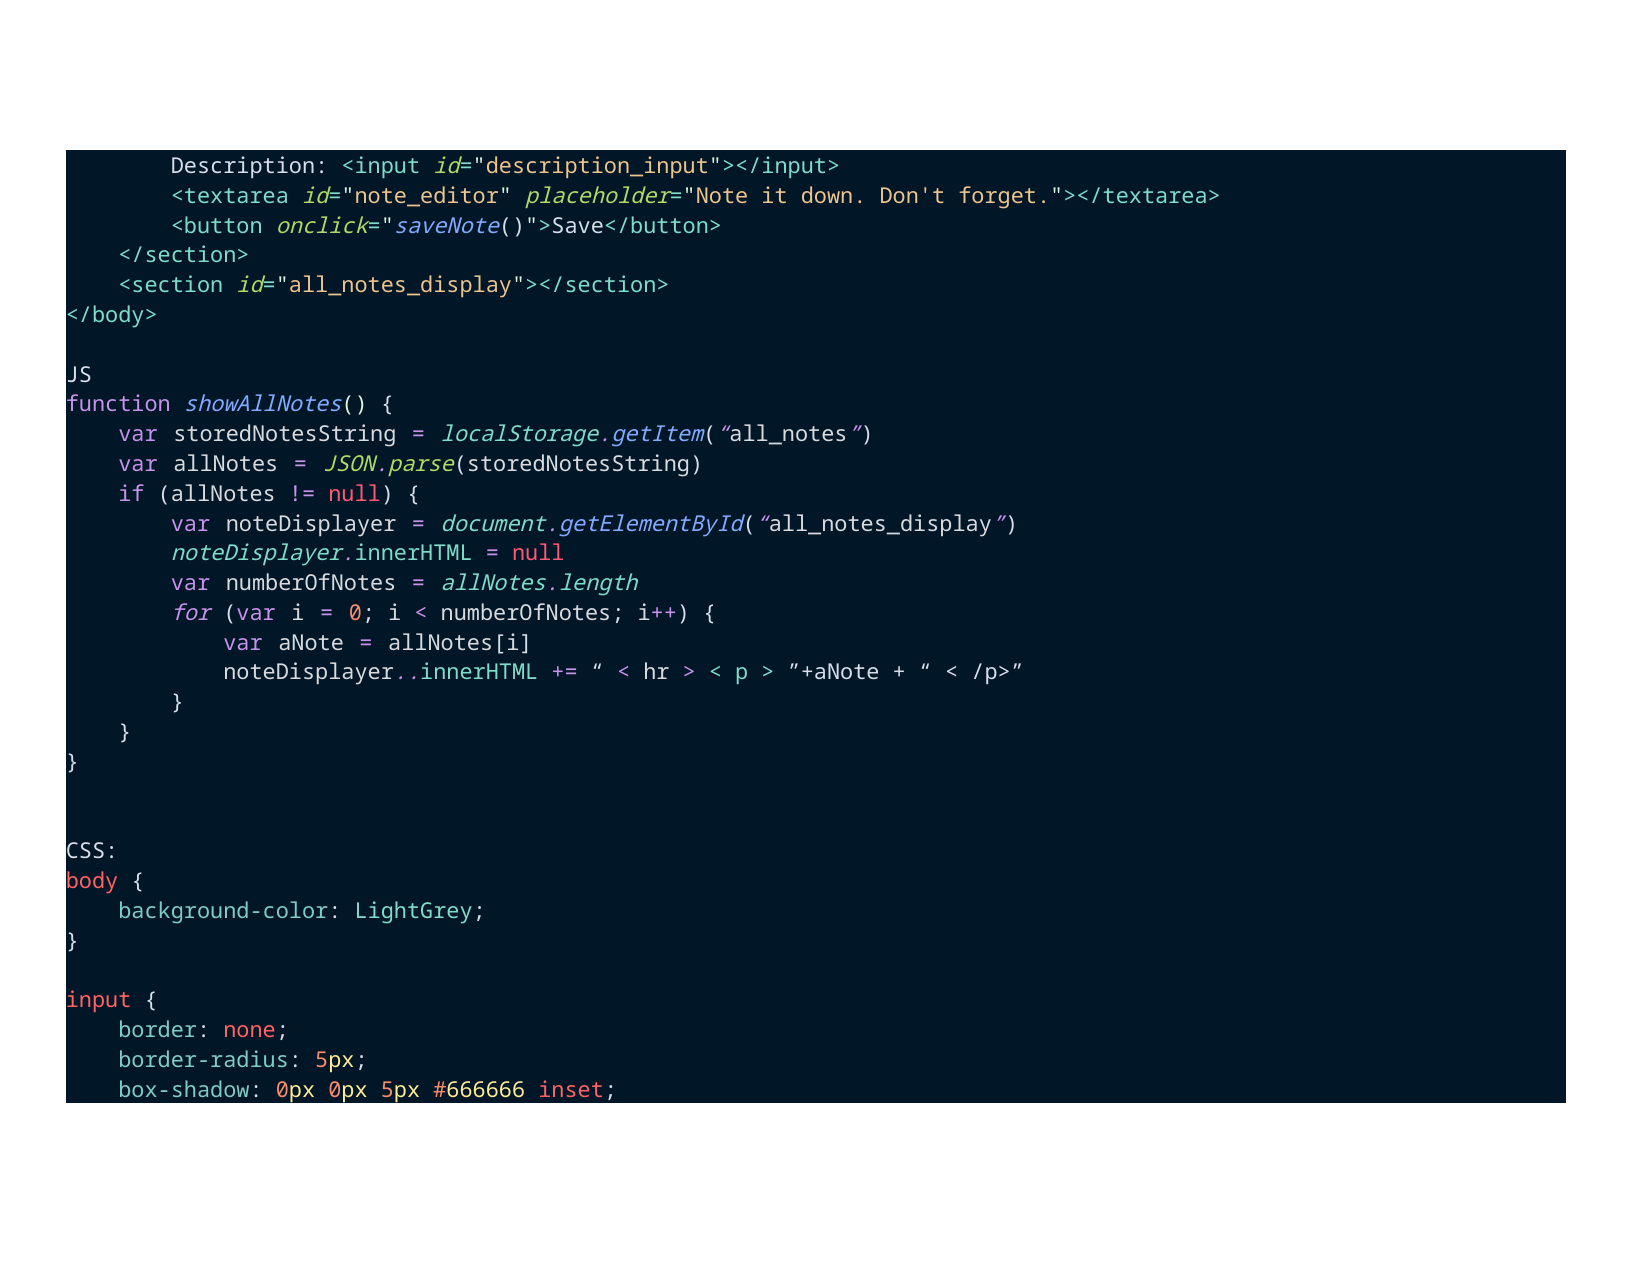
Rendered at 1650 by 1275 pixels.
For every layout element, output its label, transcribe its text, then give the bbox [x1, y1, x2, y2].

text noteDisplayer..innerHTML += “ < hr > < p > ”+aNote + “ < /p>” [66, 656, 1566, 686]
text var noteDisplayer = document.getElementById(“all_notes_display”) [66, 507, 1566, 537]
text border: none; [66, 1014, 1566, 1044]
text JS [66, 358, 1566, 388]
text } [66, 746, 1566, 776]
text var allNotes = JSON.parse(storedNotesString) [66, 448, 1566, 478]
text var numberOfNotes = allNotes.length [66, 567, 1566, 597]
text function showAllNotes() { [66, 388, 1566, 418]
text Description: <input id="description_input"></input> [66, 150, 1566, 180]
text var storedNotesString = localStorage.getItem(“all_notes”) [66, 418, 1566, 448]
text box-shadow: 0px 0px 5px #666666 inset; [66, 1073, 1566, 1103]
text border-radius: 5px; [66, 1044, 1566, 1073]
text } [66, 686, 1566, 716]
text CSS: [66, 835, 1566, 865]
text background-color: LightGrey; [66, 895, 1566, 924]
text for (var i = 0; i < numberOfNotes; i++) { [66, 597, 1566, 627]
text } [66, 924, 1566, 954]
text noteDisplayer.innerHTML = null [66, 537, 1566, 567]
text body { [66, 865, 1566, 895]
text <section id="all_notes_display"></section> [66, 269, 1566, 299]
text if (allNotes != null) { [66, 478, 1566, 507]
text </section> [66, 239, 1566, 269]
text var aNote = allNotes[i] [66, 627, 1566, 656]
text <button onclick="saveNote()">Save</button> [66, 209, 1566, 239]
text input { [66, 984, 1566, 1014]
text </body> [66, 299, 1566, 329]
text } [66, 716, 1566, 746]
text <textarea id="note_editor" placeholder="Note it down. Don't forget."></textarea> [66, 180, 1566, 209]
